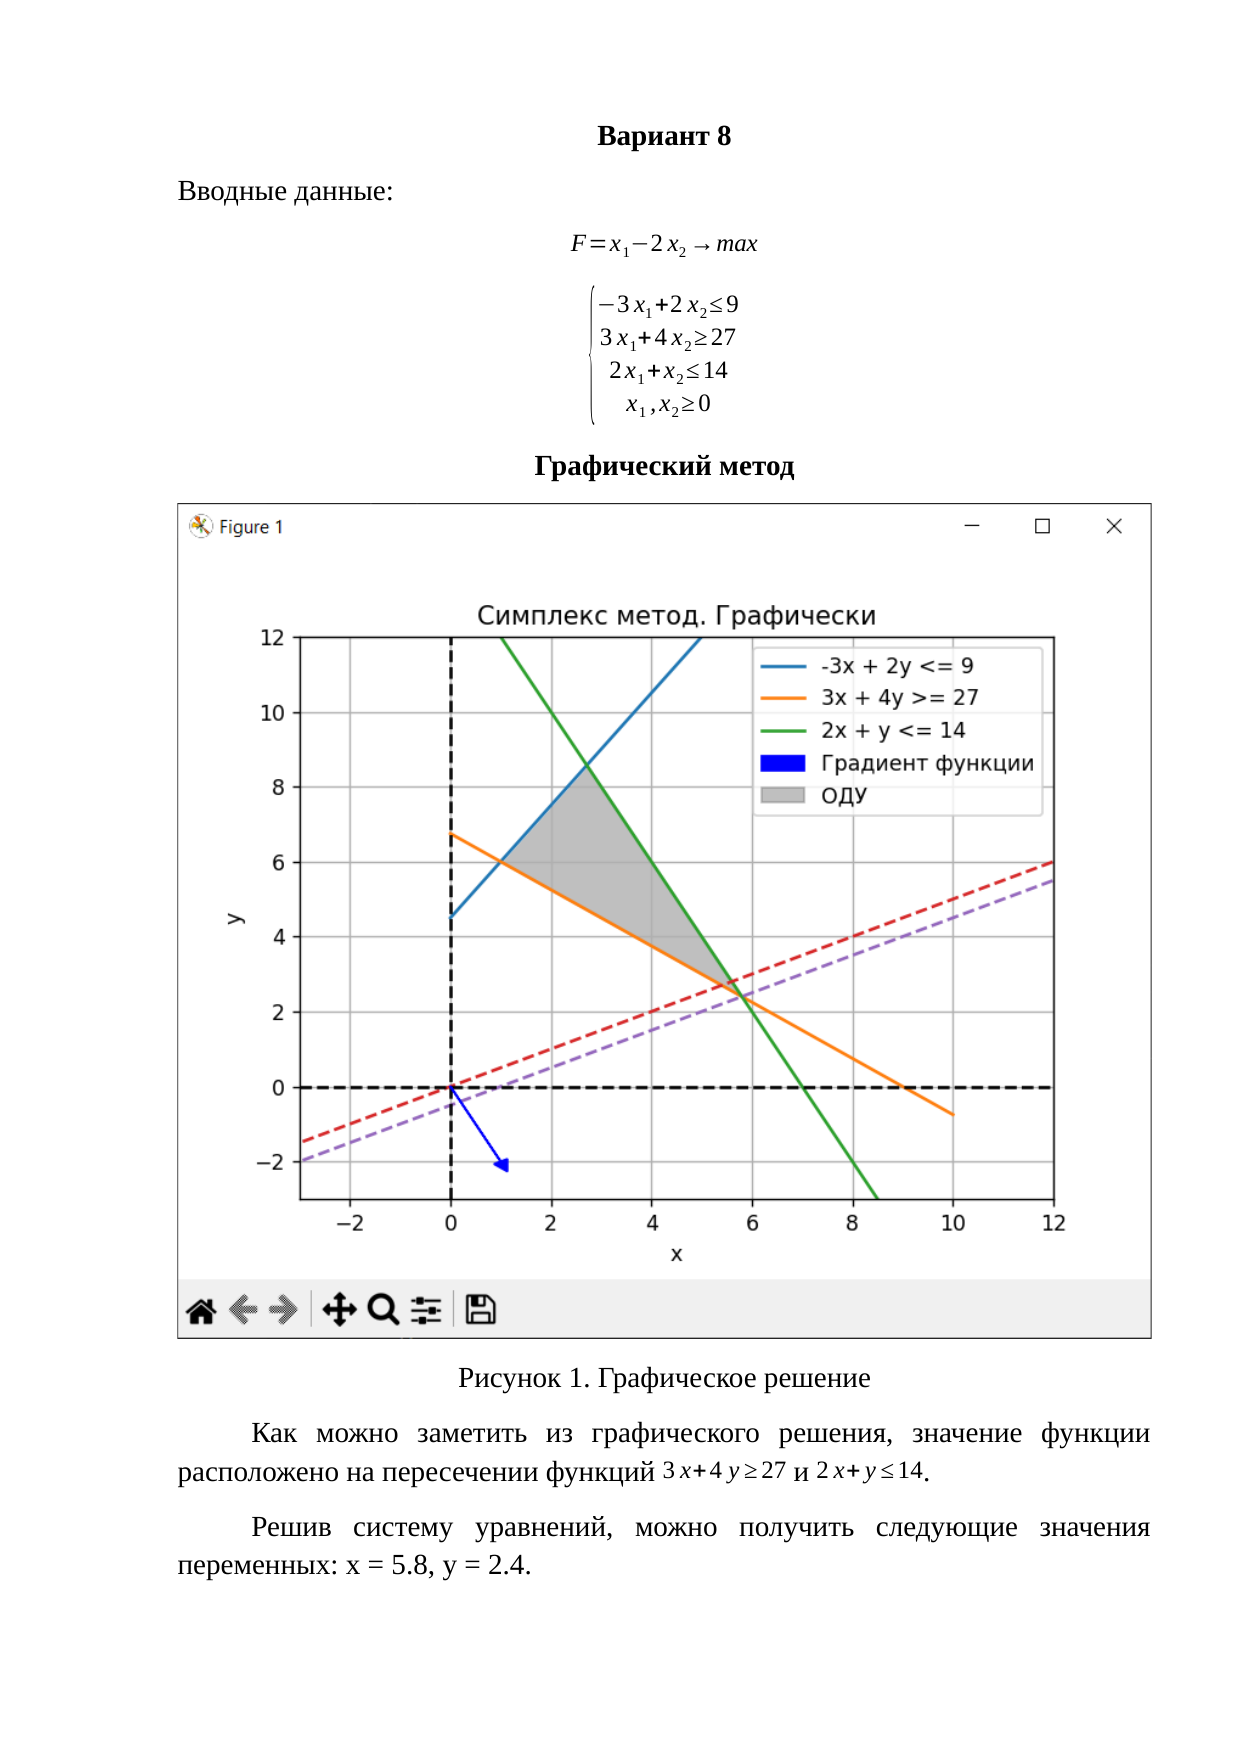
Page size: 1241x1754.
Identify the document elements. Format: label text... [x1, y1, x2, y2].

text Графический метод [177, 448, 1152, 482]
text Вводные данные: [177, 173, 1152, 207]
text Решив систему уравнений, можно получить следующие значения переменных: x = 5.8, y = 2.4. [177, 1509, 1152, 1581]
text Как можно заметить из графического решения, значение функции расположено на пересечении функций и . [177, 1415, 1152, 1487]
picture [177, 503, 1152, 1339]
text Рисунок 1. Графическое решение [177, 1360, 1152, 1393]
text Вариант 8 [177, 118, 1152, 152]
